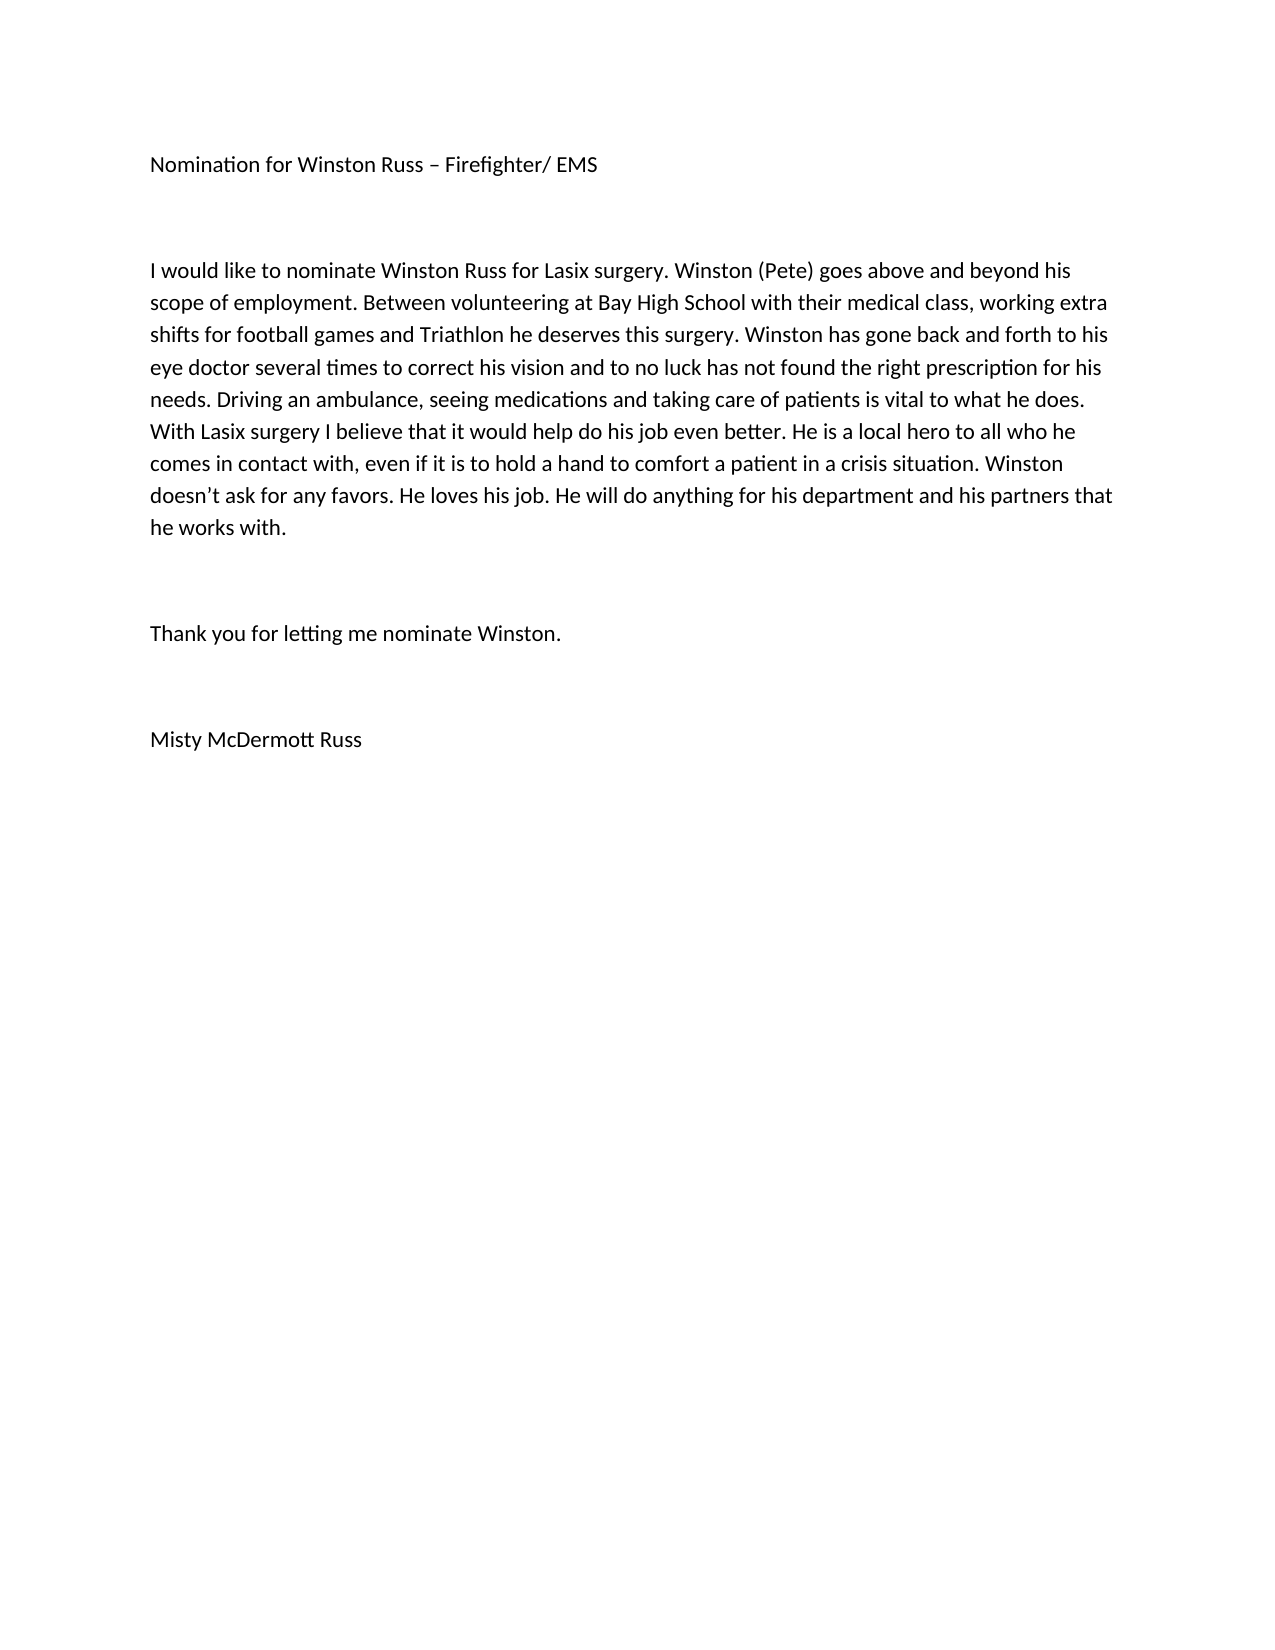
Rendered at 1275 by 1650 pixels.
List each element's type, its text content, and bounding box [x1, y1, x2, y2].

text Nomination for Winston Russ – Firefighter/ EMS [150, 150, 1125, 178]
text Thank you for letting me nominate Winston. [150, 619, 1125, 648]
text I would like to nominate Winston Russ for Lasix surgery. Winston (Pete) goes above and beyond his scope of employment. Between volunteering at Bay High School with their medical class, working extra shifts for football games and Triathlon he deserves this surgery. Winston has gone back and forth to his eye doctor several times to correct his vision and to no luck has not found the right prescription for his needs. Driving an ambulance, seeing medications and taking care of patients is vital to what he does. With Lasix surgery I believe that it would help do his job even better. He is a local hero to all who he comes in contact with, even if it is to hold a hand to comfort a patient in a crisis situation. Winston doesn’t ask for any favors. He loves his job. He will do anything for his department and his partners that he works with. [150, 256, 1125, 542]
text Misty McDermott Russ [150, 726, 1125, 754]
